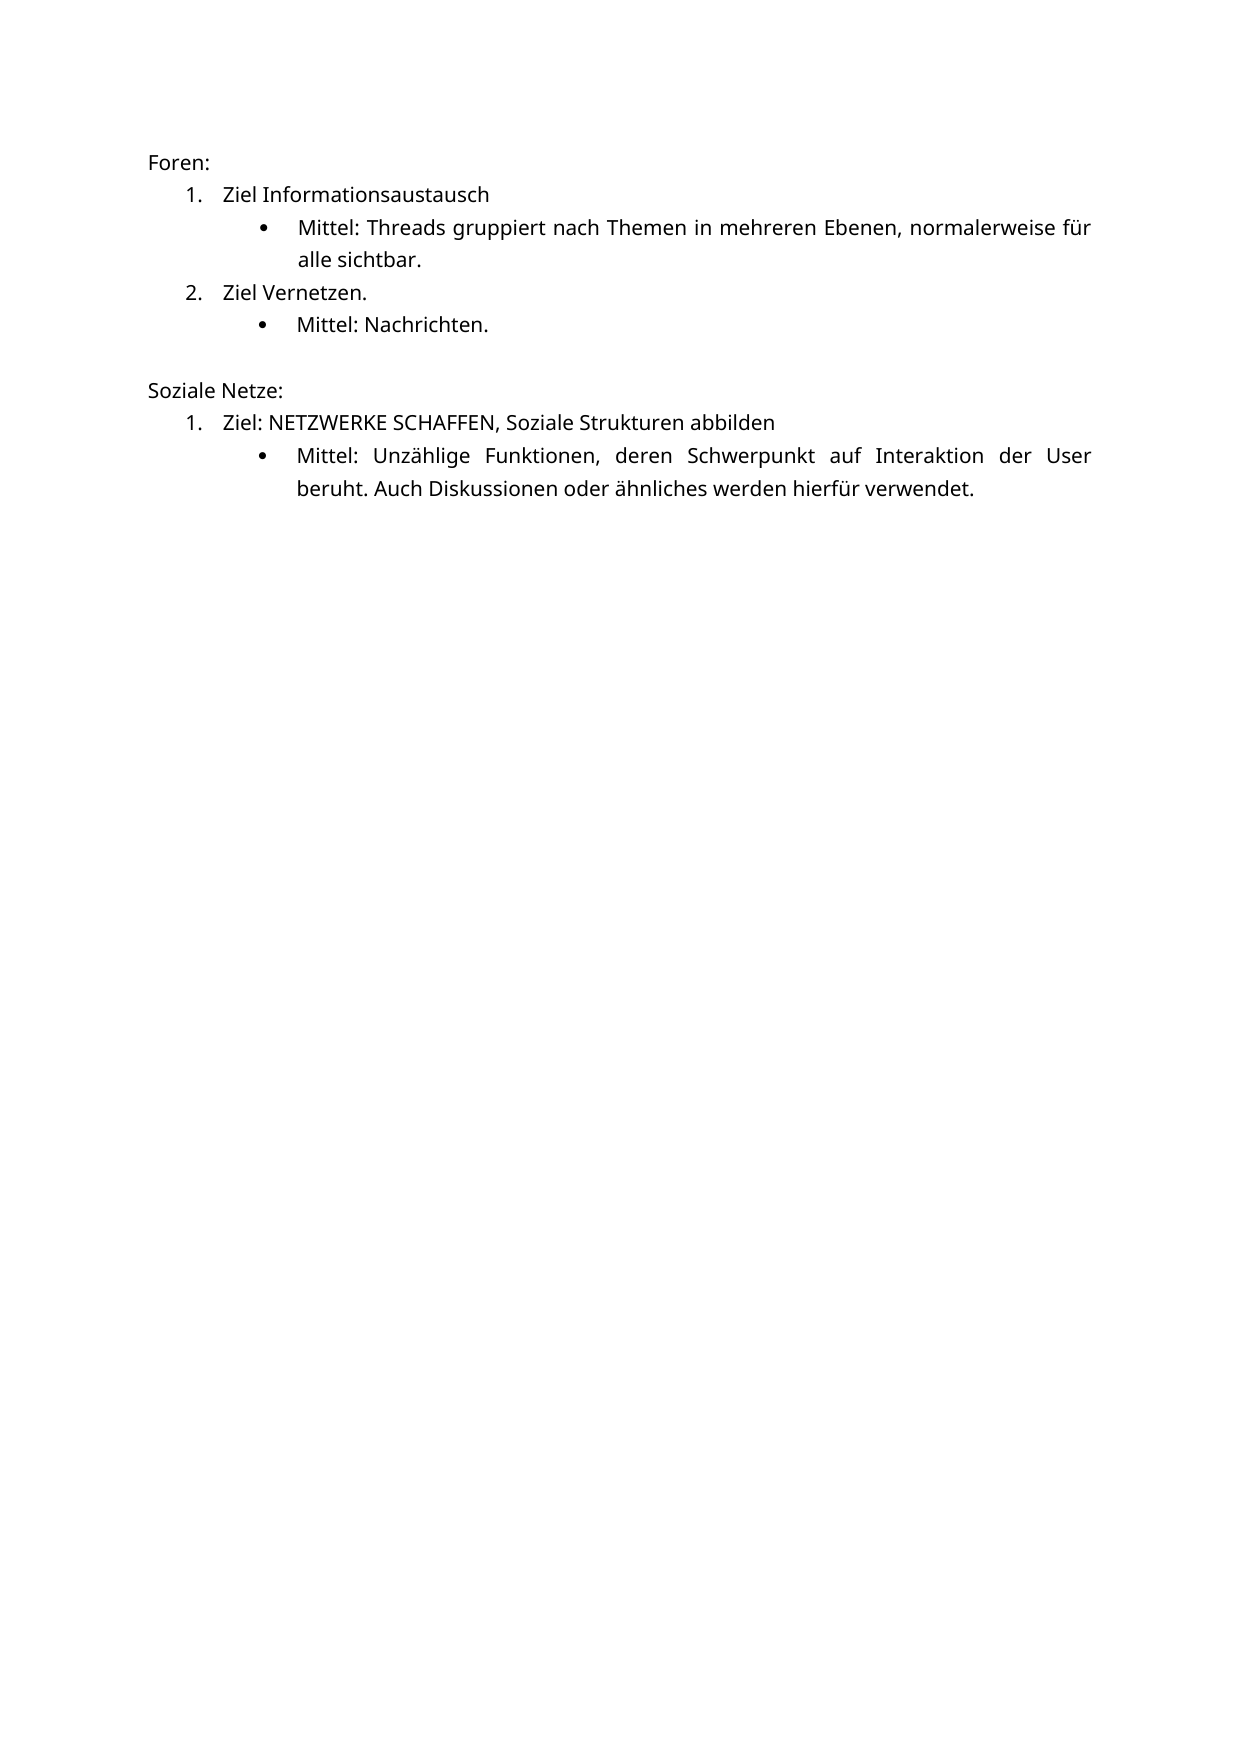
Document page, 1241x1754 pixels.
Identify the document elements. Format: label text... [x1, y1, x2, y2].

list Mittel: Unzählige Funktionen, deren Schwerpunkt auf Interaktion der User beruht. Auch Diskussionen oder ähnliches werden hierfür verwendet. [259, 441, 1093, 502]
list Ziel Informationsaustausch [185, 180, 1093, 209]
text Foren: [148, 148, 1093, 176]
list Ziel: NETZWERKE SCHAFFEN, Soziale Strukturen abbilden [185, 408, 1093, 437]
list Mittel: Threads gruppiert nach Themen in mehreren Ebenen, normalerweise für alle sichtbar. [260, 213, 1093, 274]
list Mittel: Nachrichten. [259, 311, 1093, 339]
list Ziel Vernetzen. [185, 278, 1093, 306]
text Soziale Netze: [148, 376, 1093, 404]
